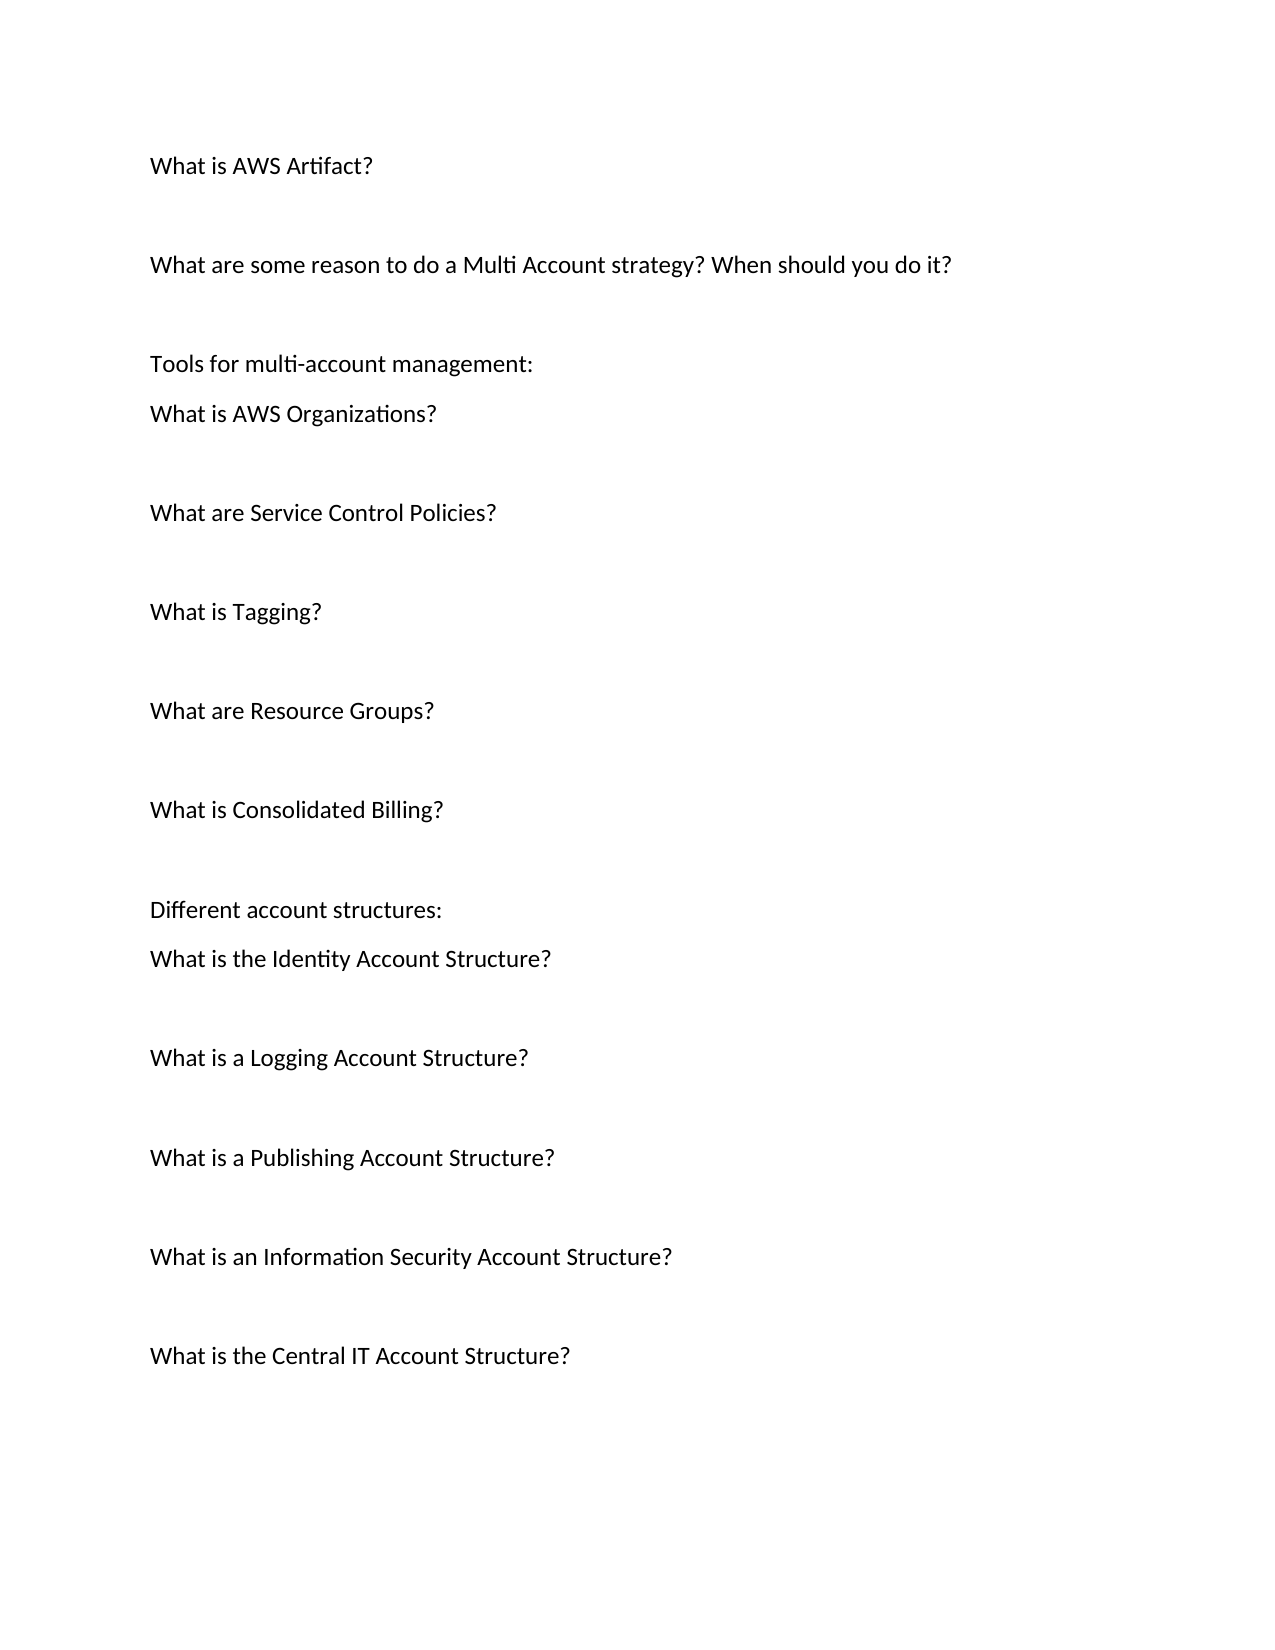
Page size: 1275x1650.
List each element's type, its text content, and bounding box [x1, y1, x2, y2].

text What is an Information Security Account Structure? [150, 1241, 1125, 1271]
text What are Resource Groups? [150, 695, 1125, 726]
text What is a Publishing Account Structure? [150, 1142, 1125, 1172]
text Different account structures: [150, 894, 1125, 924]
text What are Service Control Policies? [150, 497, 1125, 528]
text What is Consolidated Billing? [150, 794, 1125, 825]
text What is the Identity Account Structure? [150, 943, 1125, 974]
text What is a Logging Account Structure? [150, 1042, 1125, 1073]
text What are some reason to do a Multi Account strategy? When should you do it? [150, 249, 1125, 280]
text What is AWS Organizations? [150, 398, 1125, 428]
text What is the Central IT Account Structure? [150, 1340, 1125, 1371]
text What is AWS Artifact? [150, 150, 1125, 181]
text What is Tagging? [150, 596, 1125, 627]
text Tools for multi-account management: [150, 348, 1125, 379]
